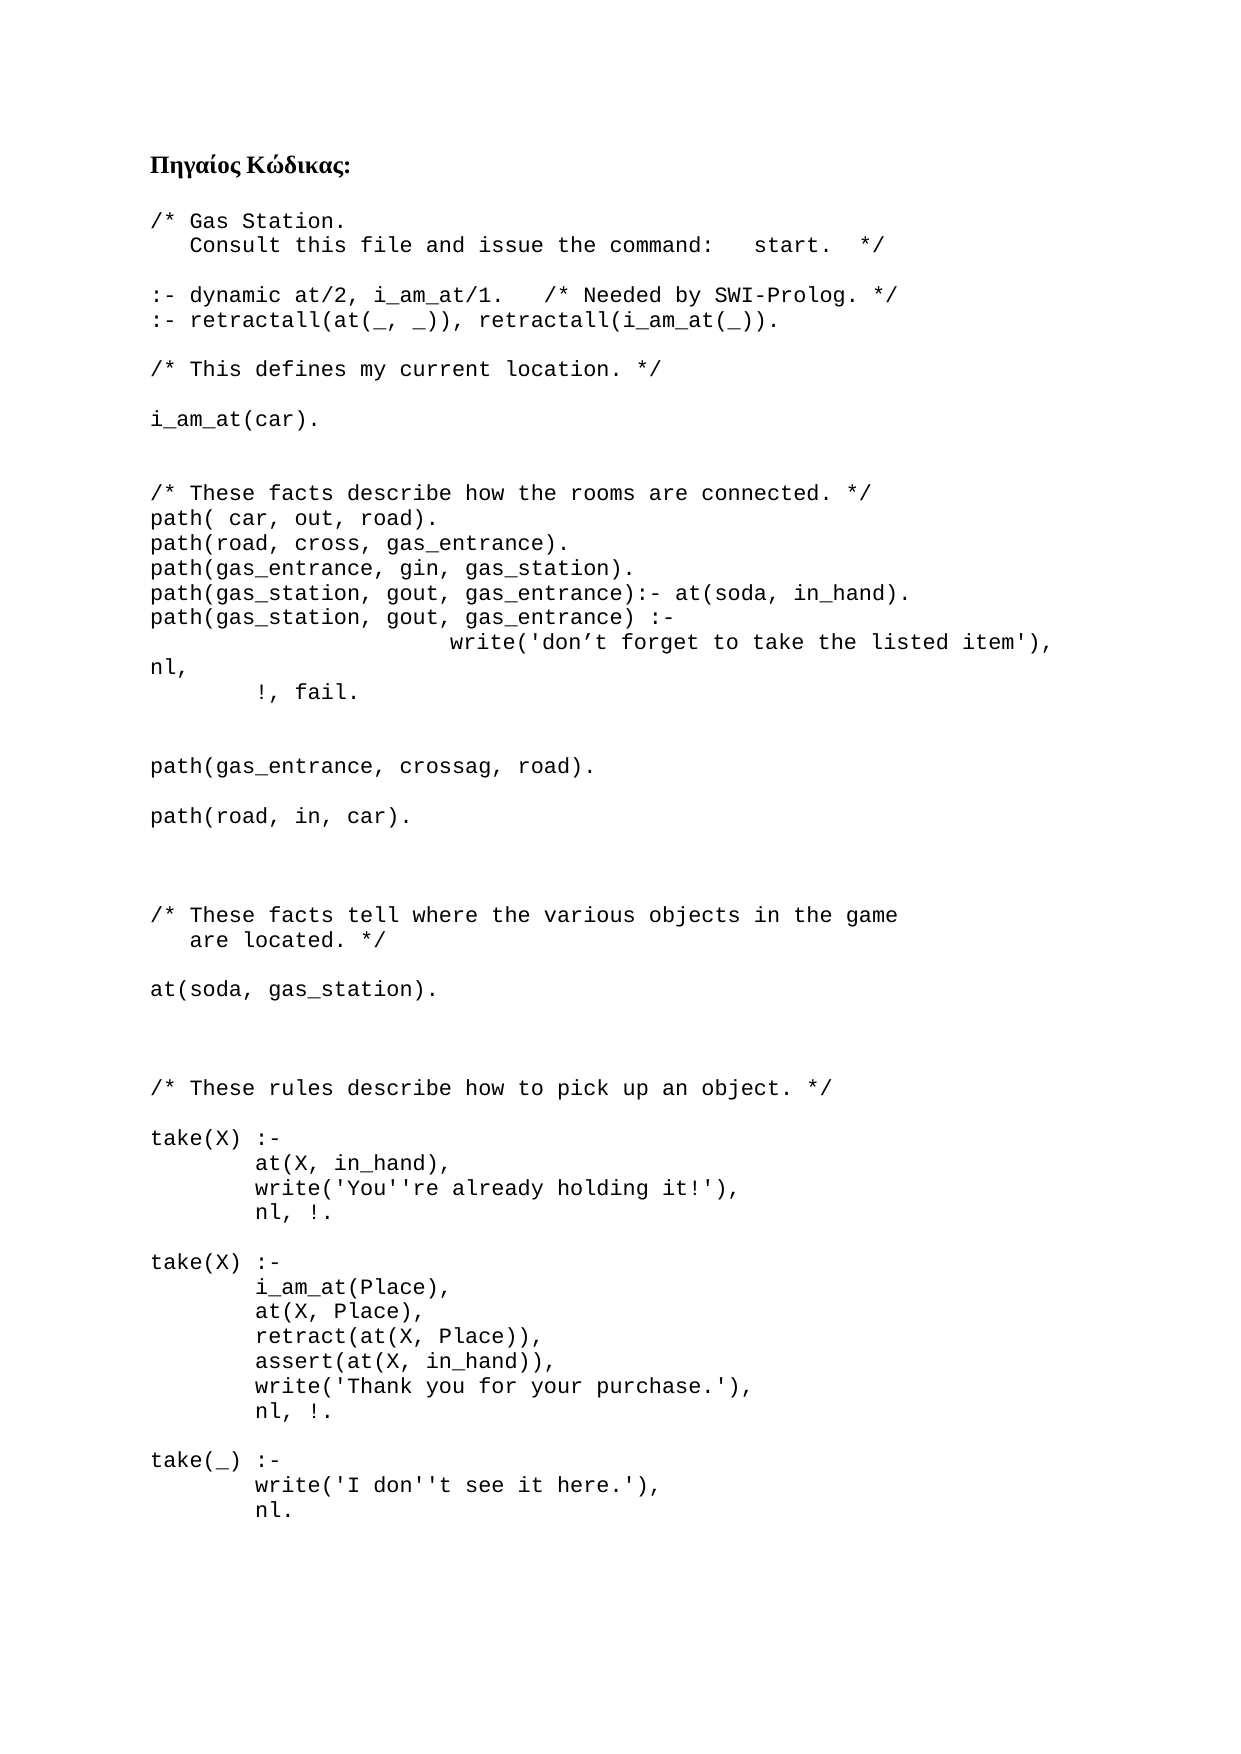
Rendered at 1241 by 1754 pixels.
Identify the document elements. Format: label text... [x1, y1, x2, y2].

text /* These facts describe how the rooms are connected. */ [150, 482, 1090, 507]
text at(soda, gas_station). [150, 978, 1090, 1003]
text at(X, Place), [150, 1301, 1090, 1325]
text /* These rules describe how to pick up an object. */ [150, 1077, 1090, 1102]
text assert(at(X, in_hand)), [150, 1350, 1090, 1375]
text at(X, in_hand), [150, 1152, 1090, 1177]
text nl, !. [150, 1400, 1090, 1424]
text /* This defines my current location. */ [150, 358, 1090, 383]
text write('Thank you for your purchase.'), [150, 1375, 1090, 1400]
text are located. */ [150, 929, 1090, 953]
text /* These facts tell where the various objects in the game [150, 904, 1090, 929]
text :- retractall(at(_, _)), retractall(i_am_at(_)). [150, 309, 1090, 334]
text write('don’t forget to take the listed item'), nl, [150, 631, 1090, 681]
text nl. [150, 1499, 1090, 1524]
text retract(at(X, Place)), [150, 1325, 1090, 1350]
text Πηγαίος Κώδικας: [150, 150, 1090, 179]
text path(gas_entrance, gin, gas_station). [150, 557, 1090, 582]
text take(X) :- [150, 1251, 1090, 1276]
text i_am_at(Place), [150, 1276, 1090, 1301]
text path(road, cross, gas_entrance). [150, 532, 1090, 557]
text nl, !. [150, 1201, 1090, 1226]
text path(gas_station, gout, gas_entrance):- at(soda, in_hand). [150, 582, 1090, 606]
text !, fail. [150, 681, 1090, 706]
text path( car, out, road). [150, 507, 1090, 532]
text path(gas_entrance, crossag, road). [150, 755, 1090, 780]
text path(road, in, car). [150, 805, 1090, 829]
text path(gas_station, gout, gas_entrance) :- [150, 606, 1090, 631]
text take(X) :- [150, 1127, 1090, 1152]
text :- dynamic at/2, i_am_at/1. /* Needed by SWI-Prolog. */ [150, 284, 1090, 309]
text take(_) :- [150, 1449, 1090, 1474]
text write('You''re already holding it!'), [150, 1177, 1090, 1201]
text write('I don''t see it here.'), [150, 1474, 1090, 1499]
text Consult this file and issue the command: start. */ [150, 234, 1090, 259]
text i_am_at(car). [150, 408, 1090, 433]
text /* Gas Station. [150, 210, 1090, 234]
